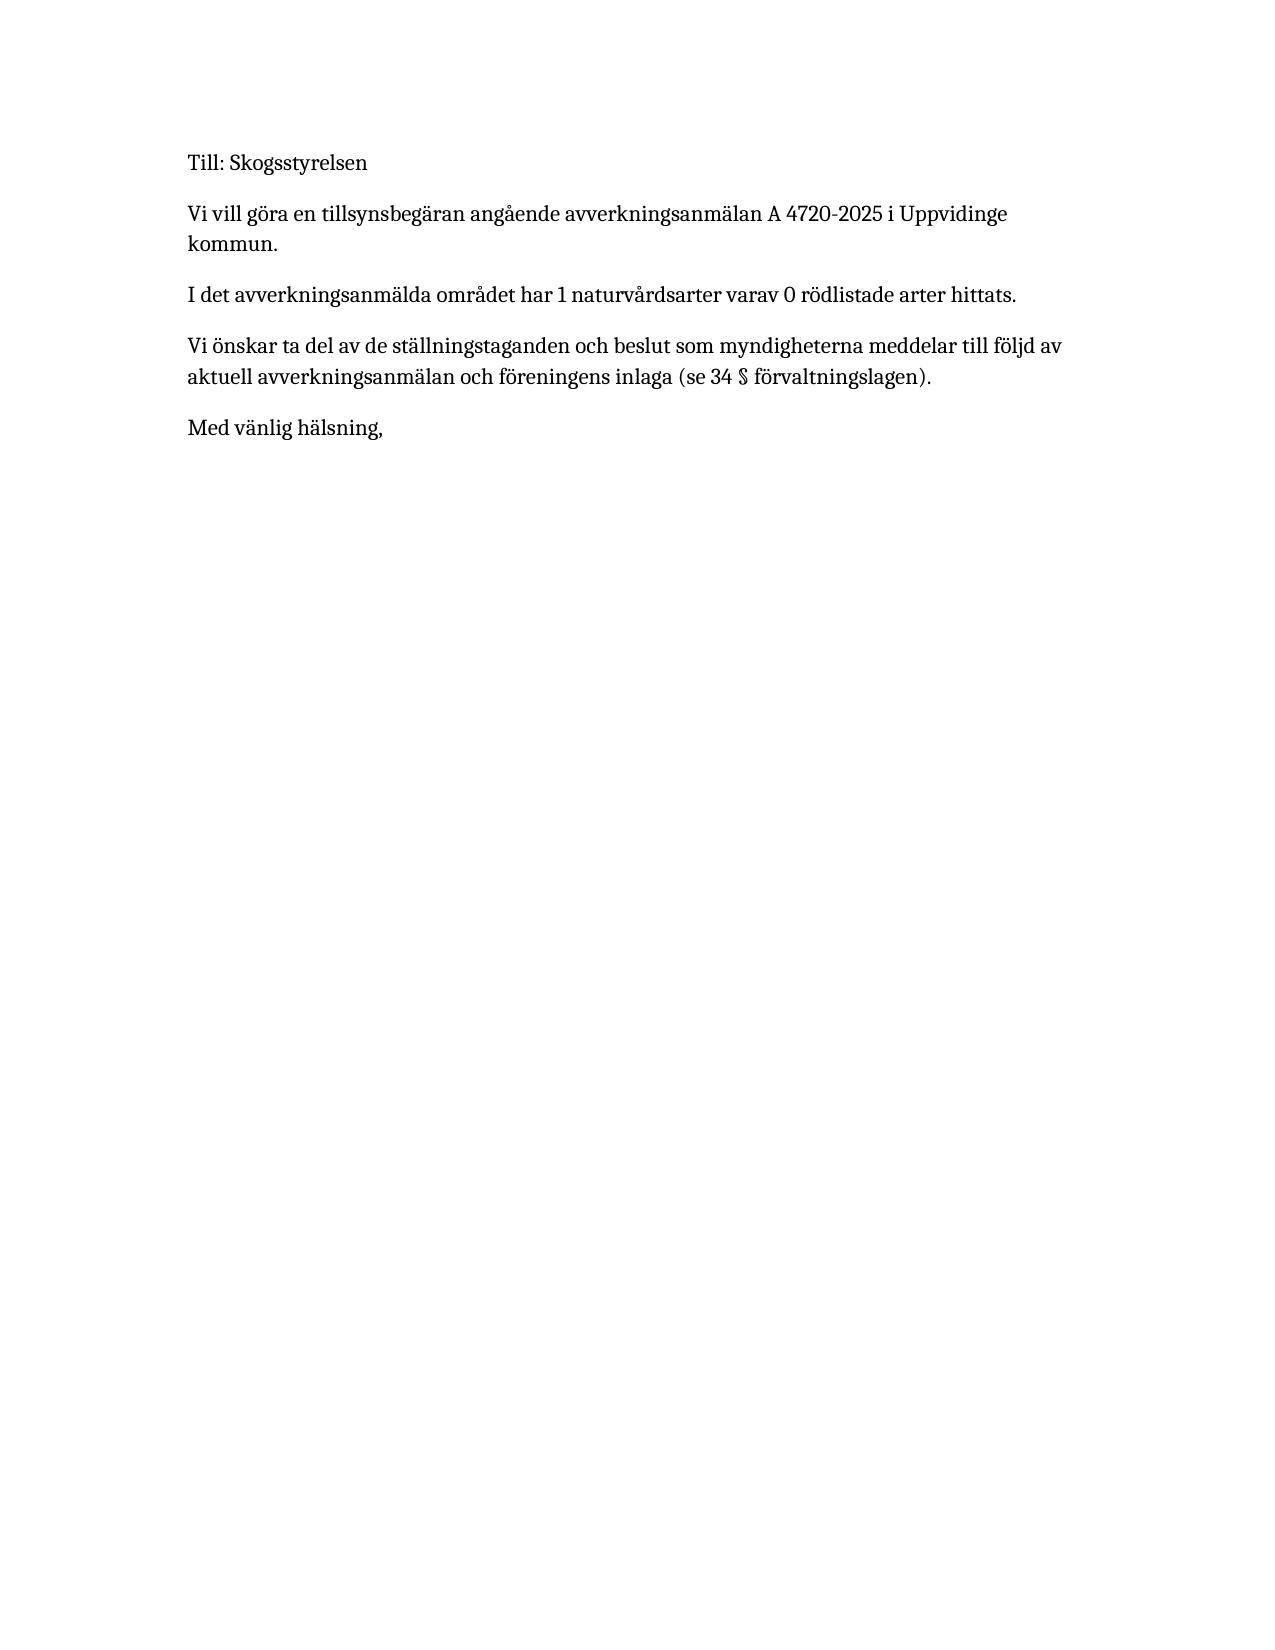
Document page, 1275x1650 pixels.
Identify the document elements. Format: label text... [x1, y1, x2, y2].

text Vi önskar ta del av de ställningstaganden och beslut som myndigheterna meddelar till följd av aktuell avverkningsanmälan och föreningens inlaga (se 34 § förvaltningslagen). [187, 333, 1087, 390]
text I det avverkningsanmälda området har 1 naturvårdsarter varav 0 rödlistade arter hittats. [187, 282, 1087, 309]
text Till: Skogsstyrelsen [187, 150, 1087, 176]
text Vi vill göra en tillsynsbegäran angående avverkningsanmälan A 4720-2025 i Uppvidinge kommun. [187, 201, 1087, 258]
text Med vänlig hälsning, [187, 414, 1087, 471]
